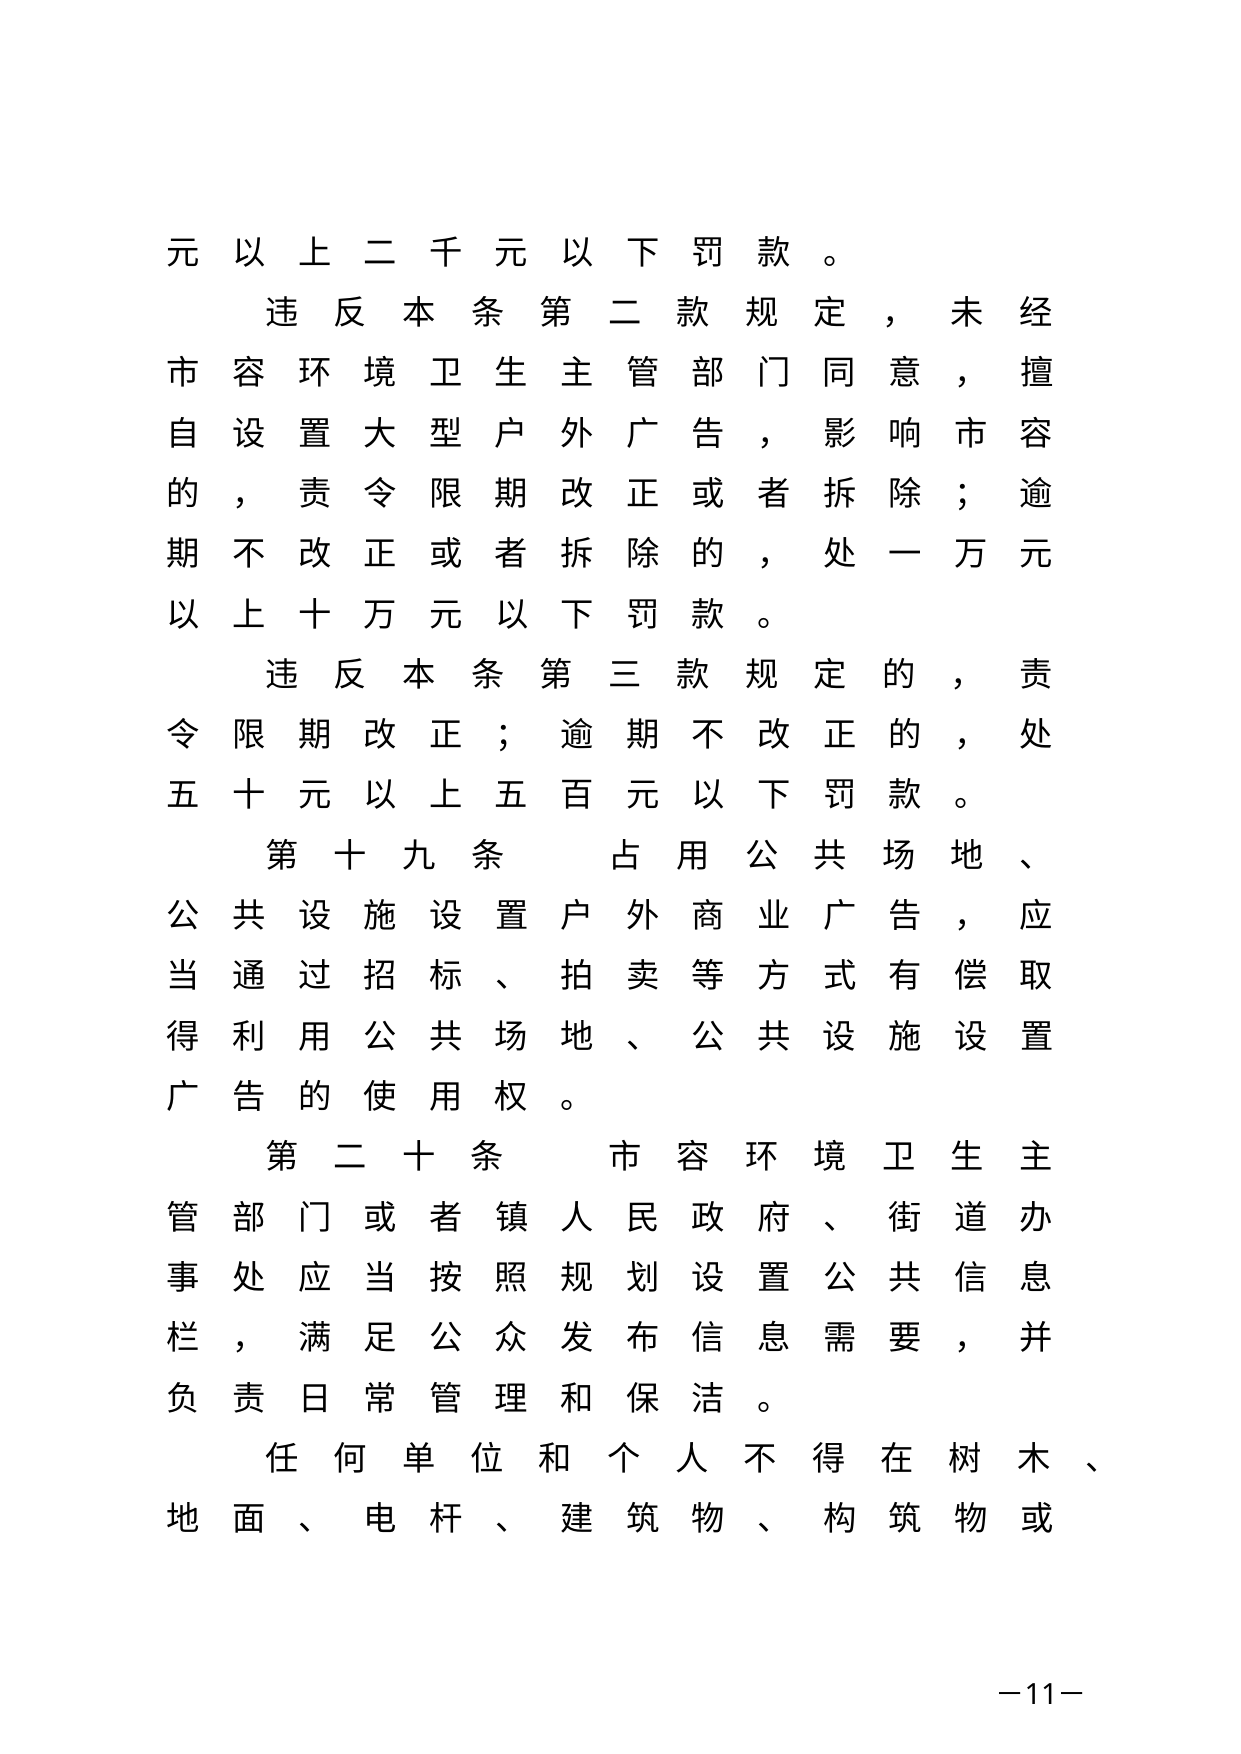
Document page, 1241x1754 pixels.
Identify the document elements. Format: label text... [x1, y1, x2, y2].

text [167, 1426, 1085, 1546]
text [167, 219, 1085, 280]
text 第二十条 市容环境卫生主管部门或者镇人民政府、街道办事处应当按照规划设置公共信息栏，满足公众发布信息需要，并负责日常管理和保洁。 [167, 1124, 1085, 1426]
text 第十九条 占用公共场地、公共设施设置户外商业广告，应当通过招标、拍卖等方式有偿取得利用公共场地、公共设施设置广告的使用权。 [167, 822, 1085, 1124]
text 违反本条第三款规定的，责令限期改正；逾期不改正的，处五十元以上五百元以下罚款。 [167, 642, 1085, 822]
text 违反本条第二款规定，未经市容环境卫生主管部门同意，擅自设置大型户外广告，影响市容的，责令限期改正或者拆除；逾期不改正或者拆除的，处一万元以上十万元以下罚款。 [167, 280, 1085, 642]
